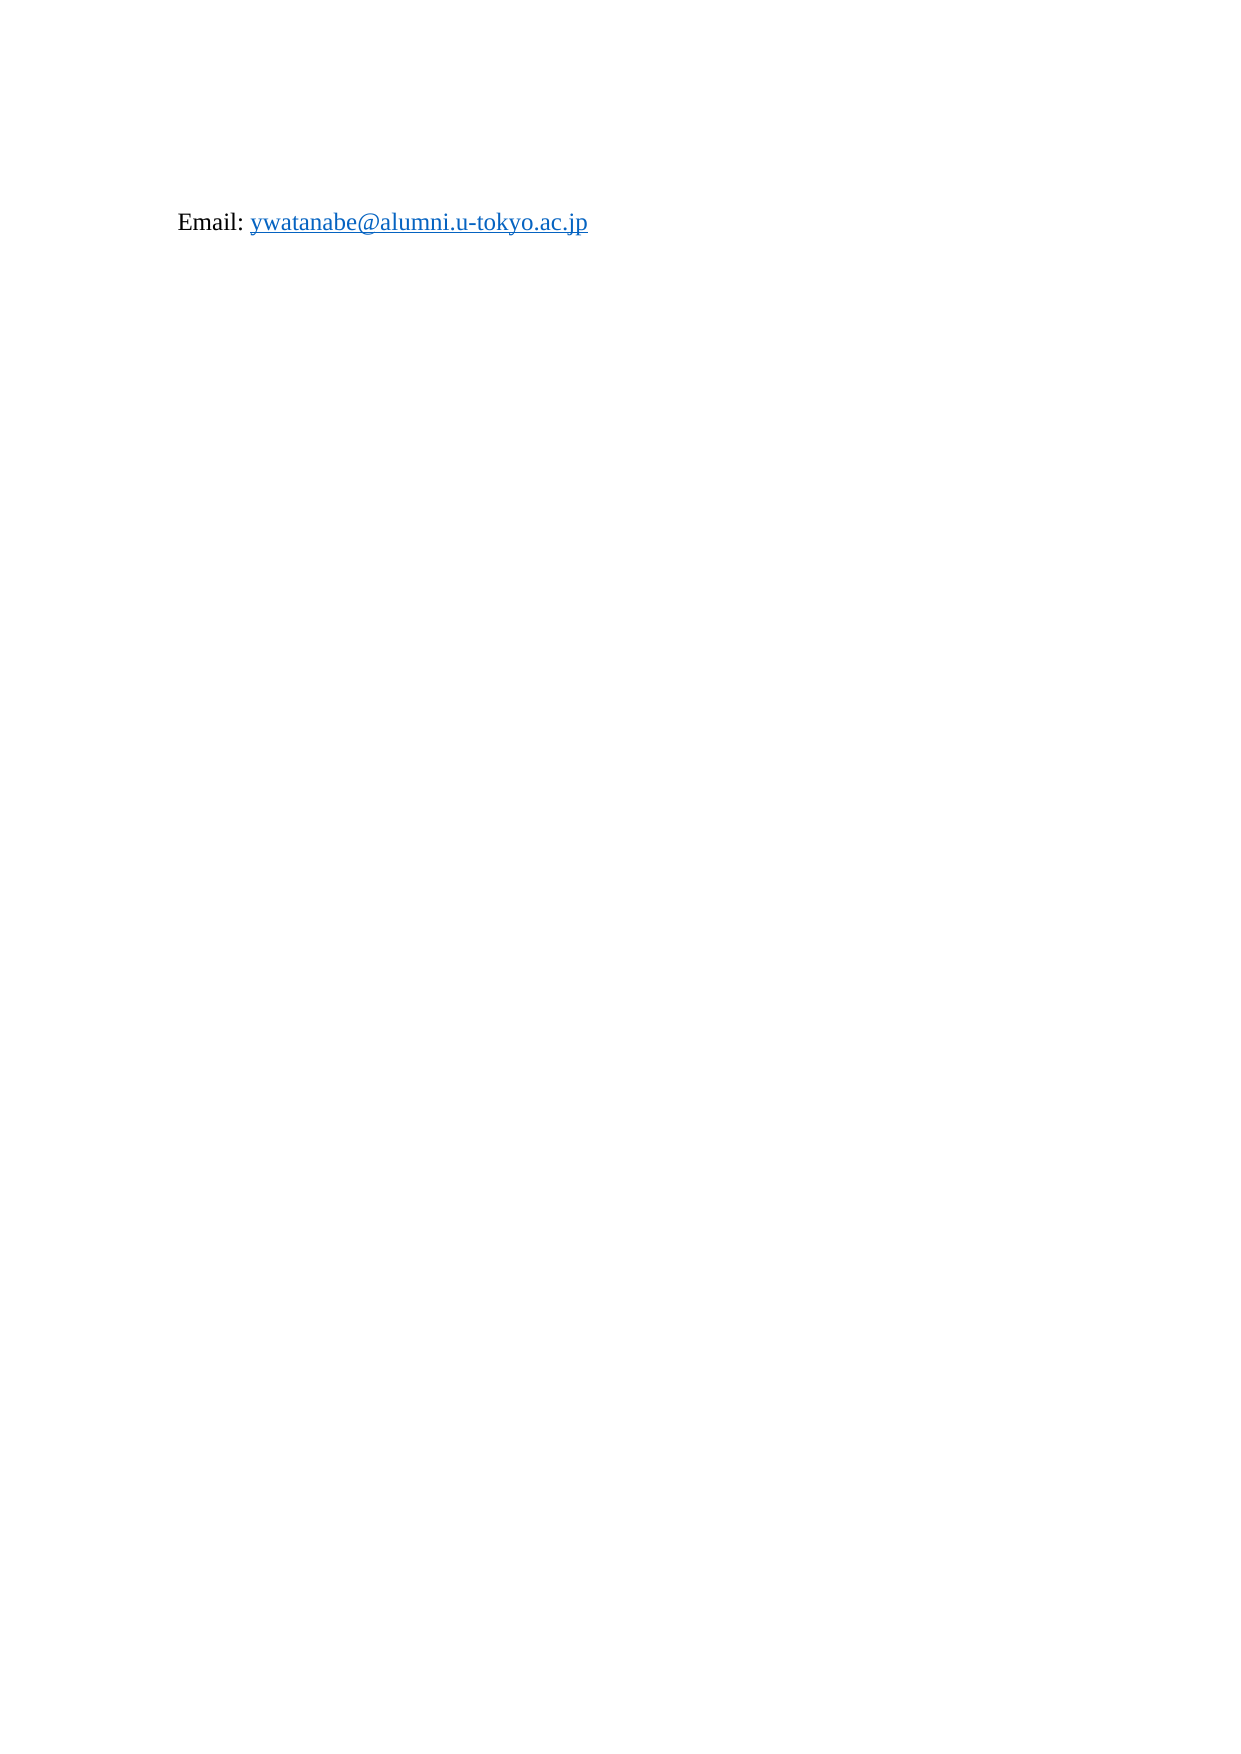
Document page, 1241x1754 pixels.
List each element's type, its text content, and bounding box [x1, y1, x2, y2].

text Email: ywatanabe@alumni.u-tokyo.ac.jp [177, 207, 1063, 236]
